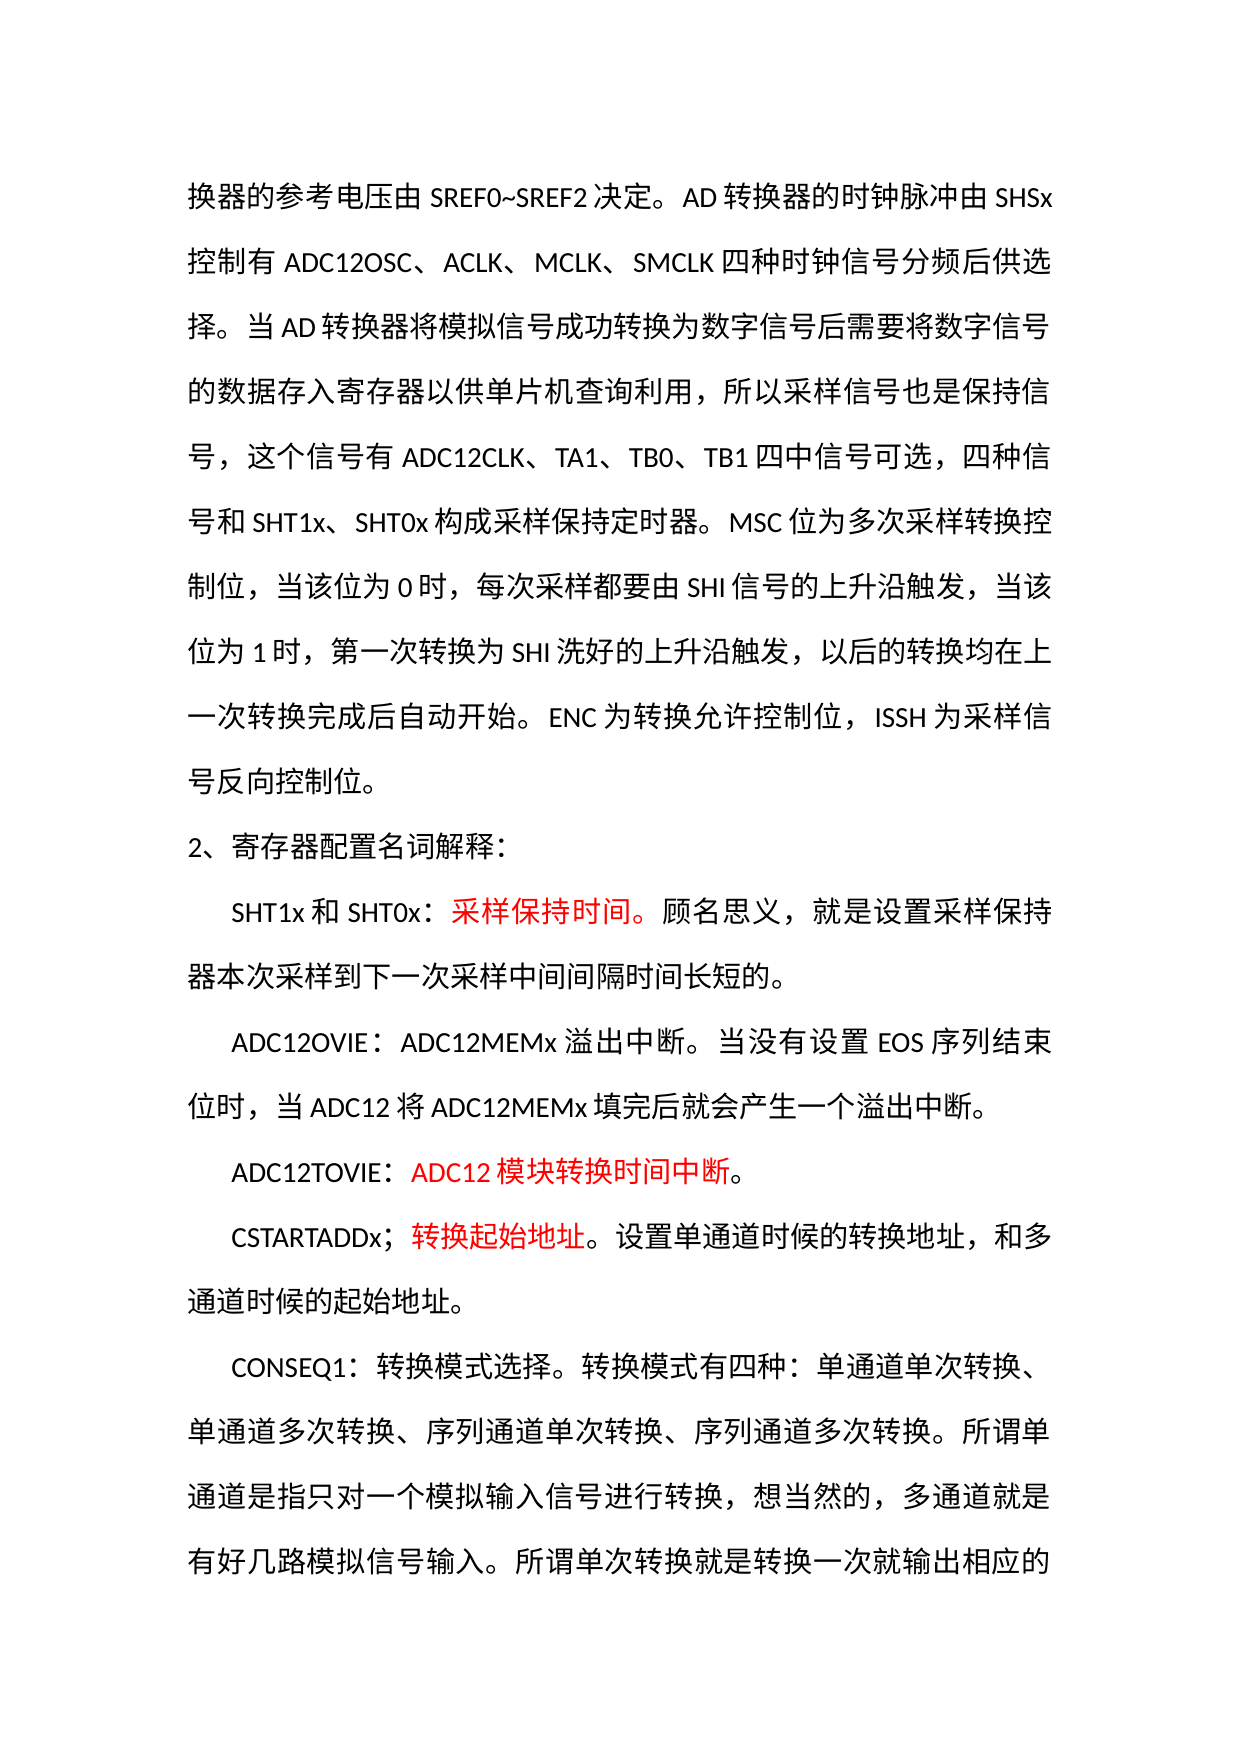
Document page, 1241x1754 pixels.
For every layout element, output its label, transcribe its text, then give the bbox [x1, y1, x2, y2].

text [187, 1332, 1053, 1592]
text CSTARTADDx；转换起始地址。设置单通道时候的转换地址，和多通道时候的起始地址。 [187, 1202, 1053, 1332]
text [187, 162, 1053, 812]
text SHT1x和SHT0x：采样保持时间。顾名思义，就是设置采样保持器本次采样到下一次采样中间间隔时间长短的。 [187, 877, 1053, 1007]
text ADC12OVIE：ADC12MEMx溢出中断。当没有设置EOS序列结束位时，当ADC12将ADC12MEMx填完后就会产生一个溢出中断。 [187, 1007, 1053, 1137]
text ADC12TOVIE：ADC12模块转换时间中断。 [187, 1137, 1053, 1202]
text 2、寄存器配置名词解释： [187, 812, 1053, 877]
